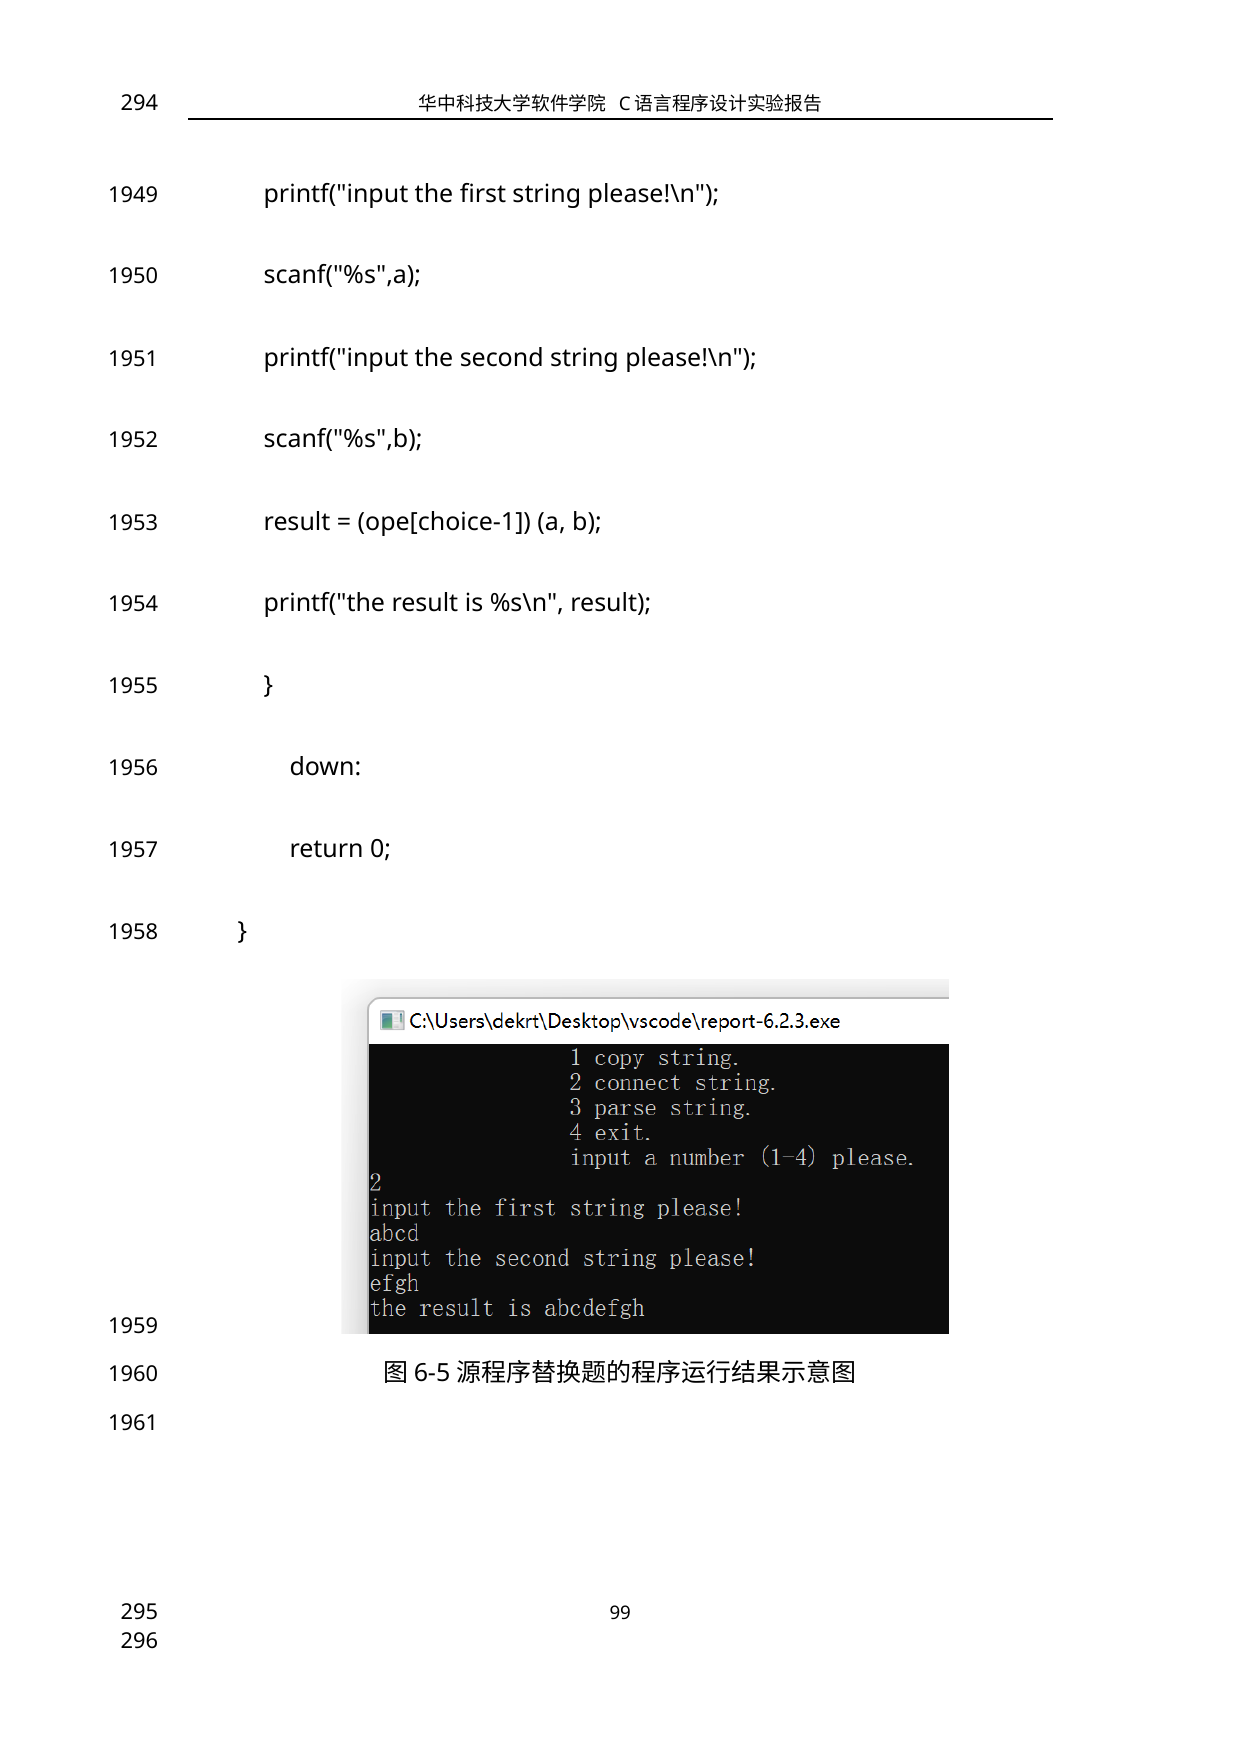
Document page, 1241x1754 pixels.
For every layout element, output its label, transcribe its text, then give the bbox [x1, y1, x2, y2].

text scanf("%s",b); [187, 406, 1053, 471]
text 图6-5 源程序替换题的程序运行结果示意图 [187, 1352, 1053, 1388]
text printf("the result is %s\n", result); [187, 570, 1053, 635]
text return 0; [187, 816, 1053, 881]
text down: [187, 734, 1053, 799]
picture [341, 979, 949, 1334]
text printf("input the first string please!\n"); [187, 160, 1053, 225]
text } [187, 652, 1053, 717]
text } [187, 898, 1053, 963]
text scanf("%s",a); [187, 242, 1053, 307]
text printf("input the second string please!\n"); [187, 324, 1053, 389]
text result = (ope[choice-1]) (a, b); [187, 488, 1053, 553]
